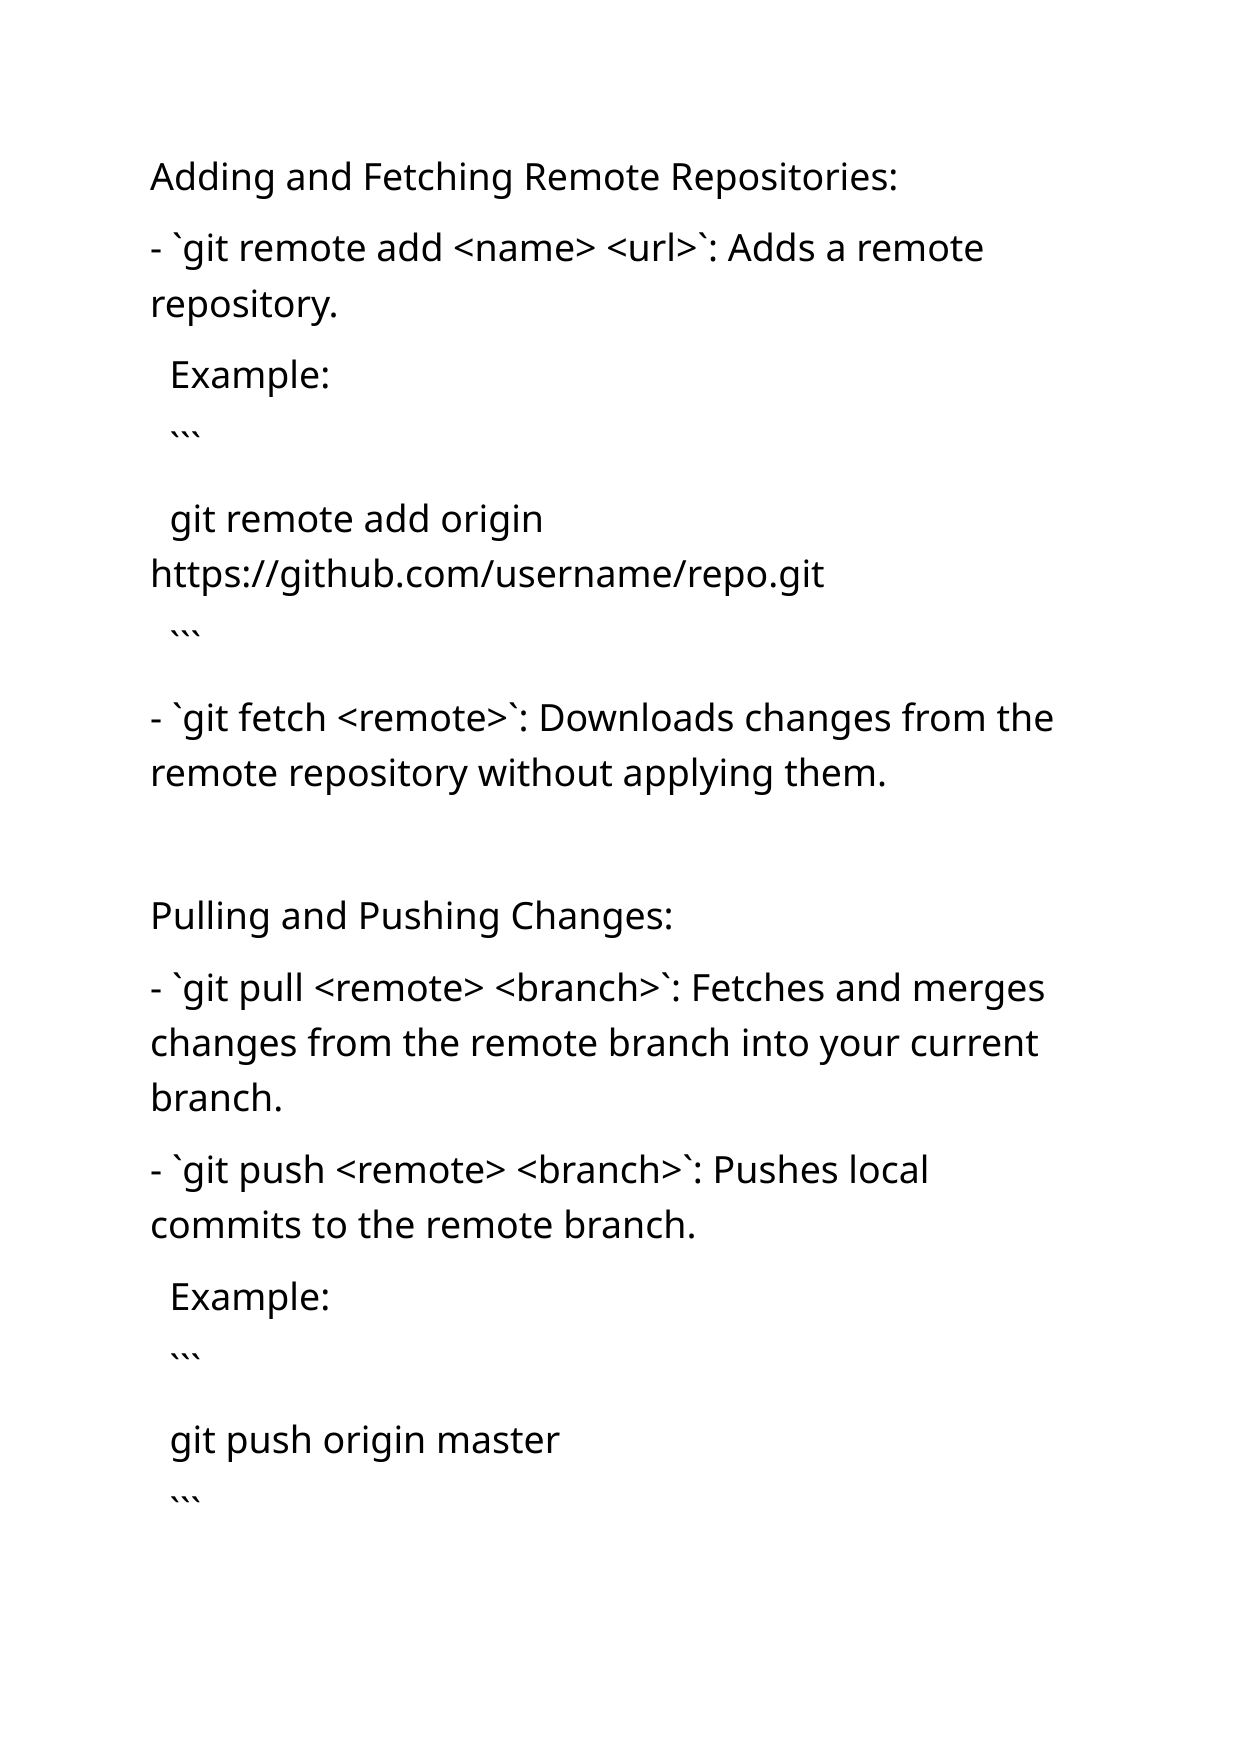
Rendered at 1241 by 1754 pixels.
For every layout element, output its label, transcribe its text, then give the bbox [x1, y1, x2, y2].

text - `git remote add <name> <url>`: Adds a remote repository. [150, 222, 1090, 328]
text - `git push <remote> <branch>`: Pushes local commits to the remote branch. [150, 1143, 1090, 1249]
text Adding and Fetching Remote Repositories: [150, 150, 1090, 201]
text - `git fetch <remote>`: Downloads changes from the remote repository without applying them. [150, 691, 1090, 797]
text ``` [150, 619, 1090, 670]
text ``` [150, 420, 1090, 471]
text git remote add origin https://github.com/username/repo.git [150, 492, 1090, 598]
text - `git pull <remote> <branch>`: Fetches and merges changes from the remote branch into your current branch. [150, 961, 1090, 1122]
text ``` [150, 1485, 1090, 1536]
text git push origin master [150, 1414, 1090, 1465]
text Pulling and Pushing Changes: [150, 889, 1090, 941]
text Example: [150, 349, 1090, 400]
text Example: [150, 1270, 1090, 1321]
text ``` [150, 1342, 1090, 1393]
